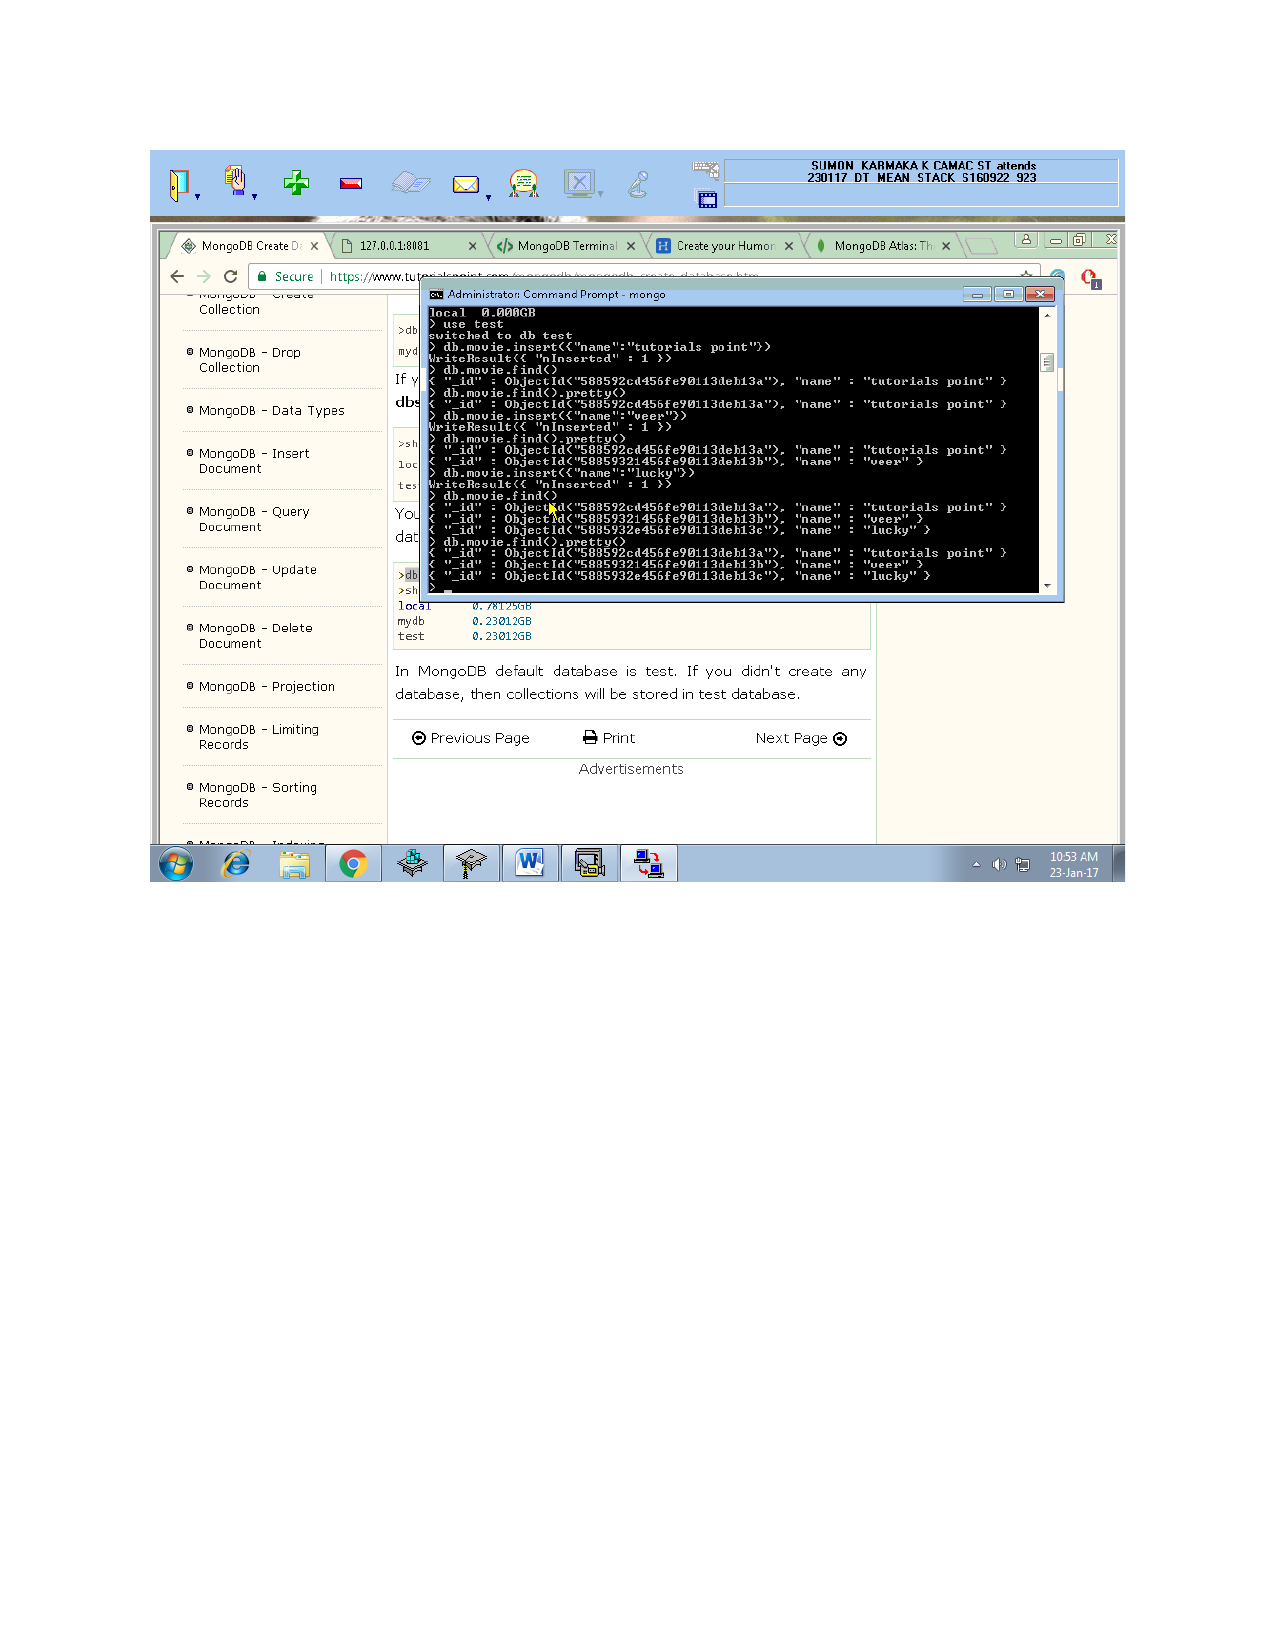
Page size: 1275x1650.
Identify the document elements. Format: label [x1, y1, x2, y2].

picture [150, 150, 1125, 882]
